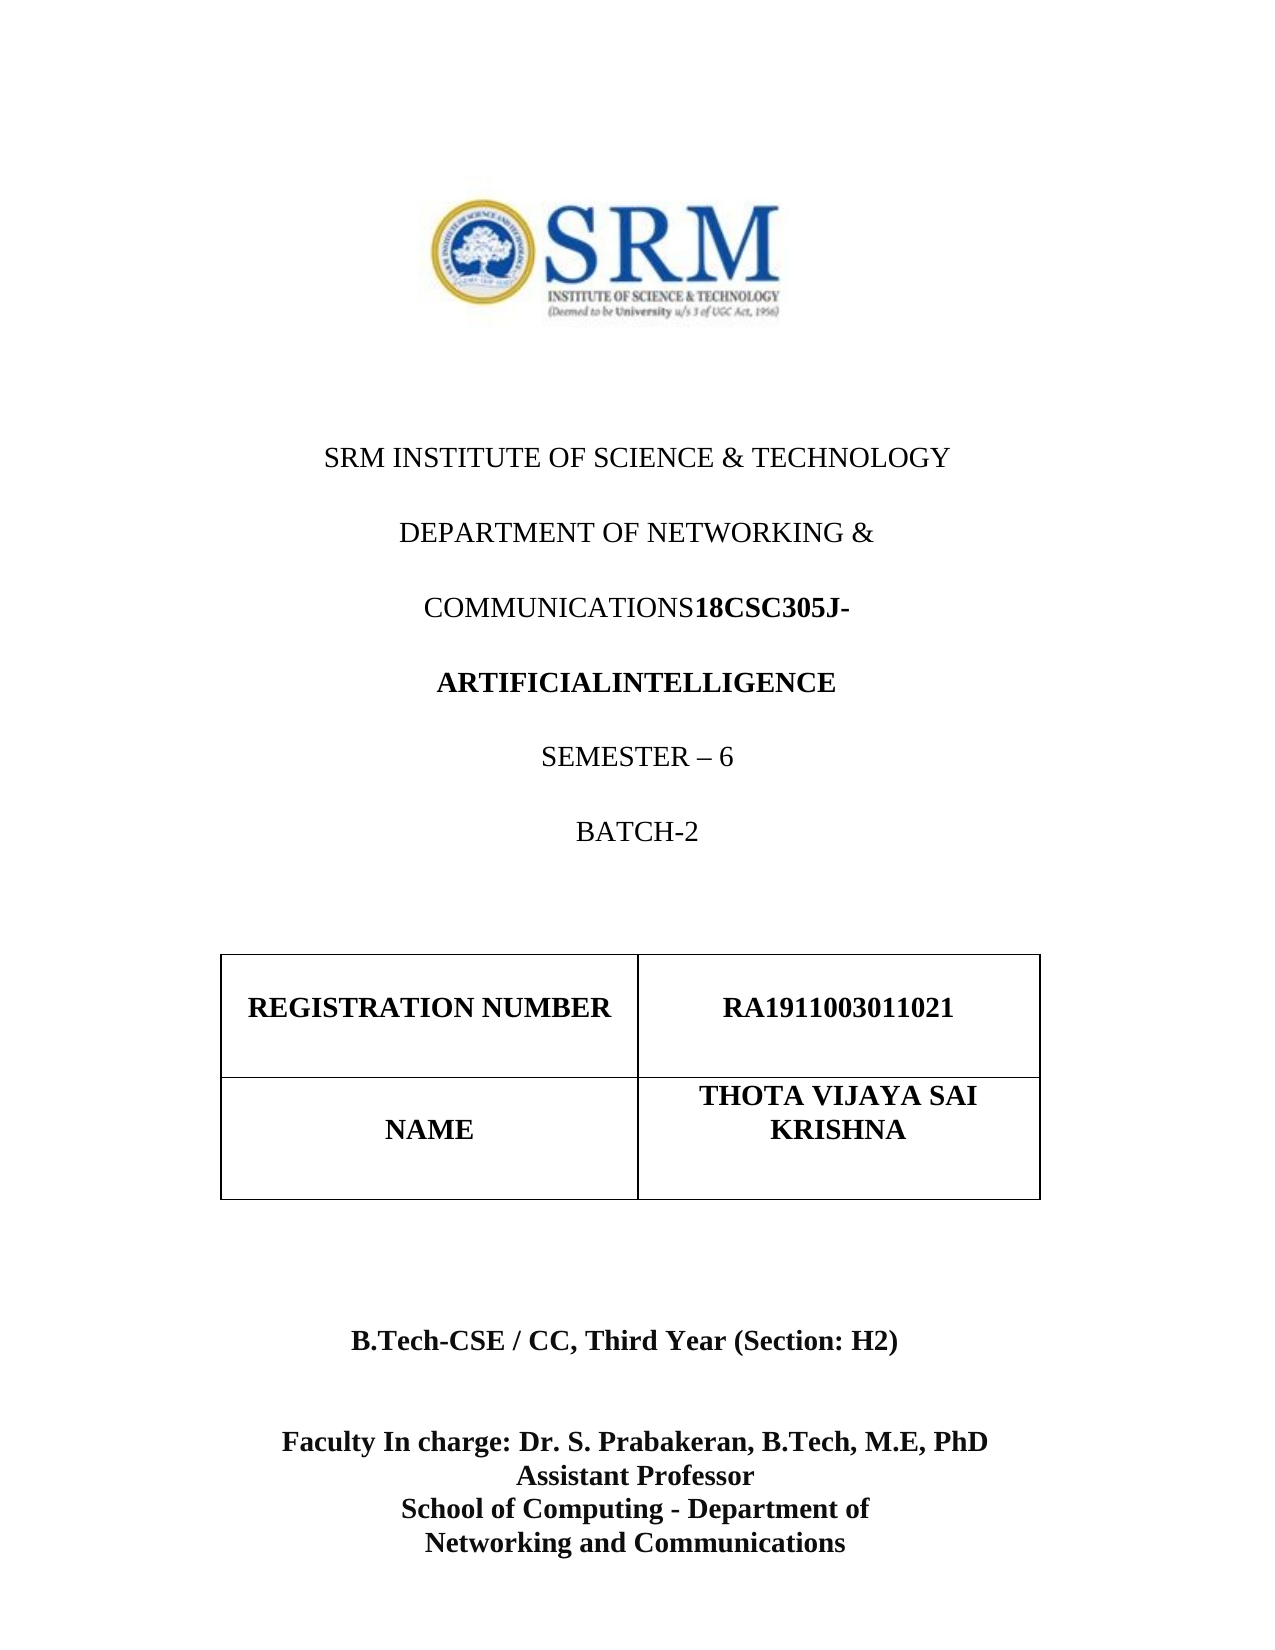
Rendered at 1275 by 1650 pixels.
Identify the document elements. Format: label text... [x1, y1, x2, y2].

text SRM INSTITUTE OF SCIENCE & TECHNOLOGY DEPARTMENT OF NETWORKING & COMMUNICATIONS18CSC305J-ARTIFICIALINTELLIGENCE [231, 440, 1042, 698]
text School of Computing - Department of [250, 1492, 1021, 1525]
text Faculty In charge: Dr. S. Prabakeran, B.Tech, M.E, PhD [250, 1424, 1021, 1458]
table_header REGISTRATION NUMBER [222, 955, 637, 1077]
subtitle B.Tech-CSE / CC, Third Year (Section: H2) [229, 1323, 1021, 1357]
table_header RA1911003011021 [639, 955, 1039, 1077]
table_cell NAME [222, 1078, 637, 1199]
text SEMESTER – 6 BATCH-2 [541, 739, 734, 848]
picture [417, 176, 789, 329]
text Networking and Communications [250, 1525, 1021, 1559]
text Assistant Professor [250, 1458, 1021, 1492]
table_cell THOTA VIJAYA SAI KRISHNA [639, 1078, 1039, 1199]
